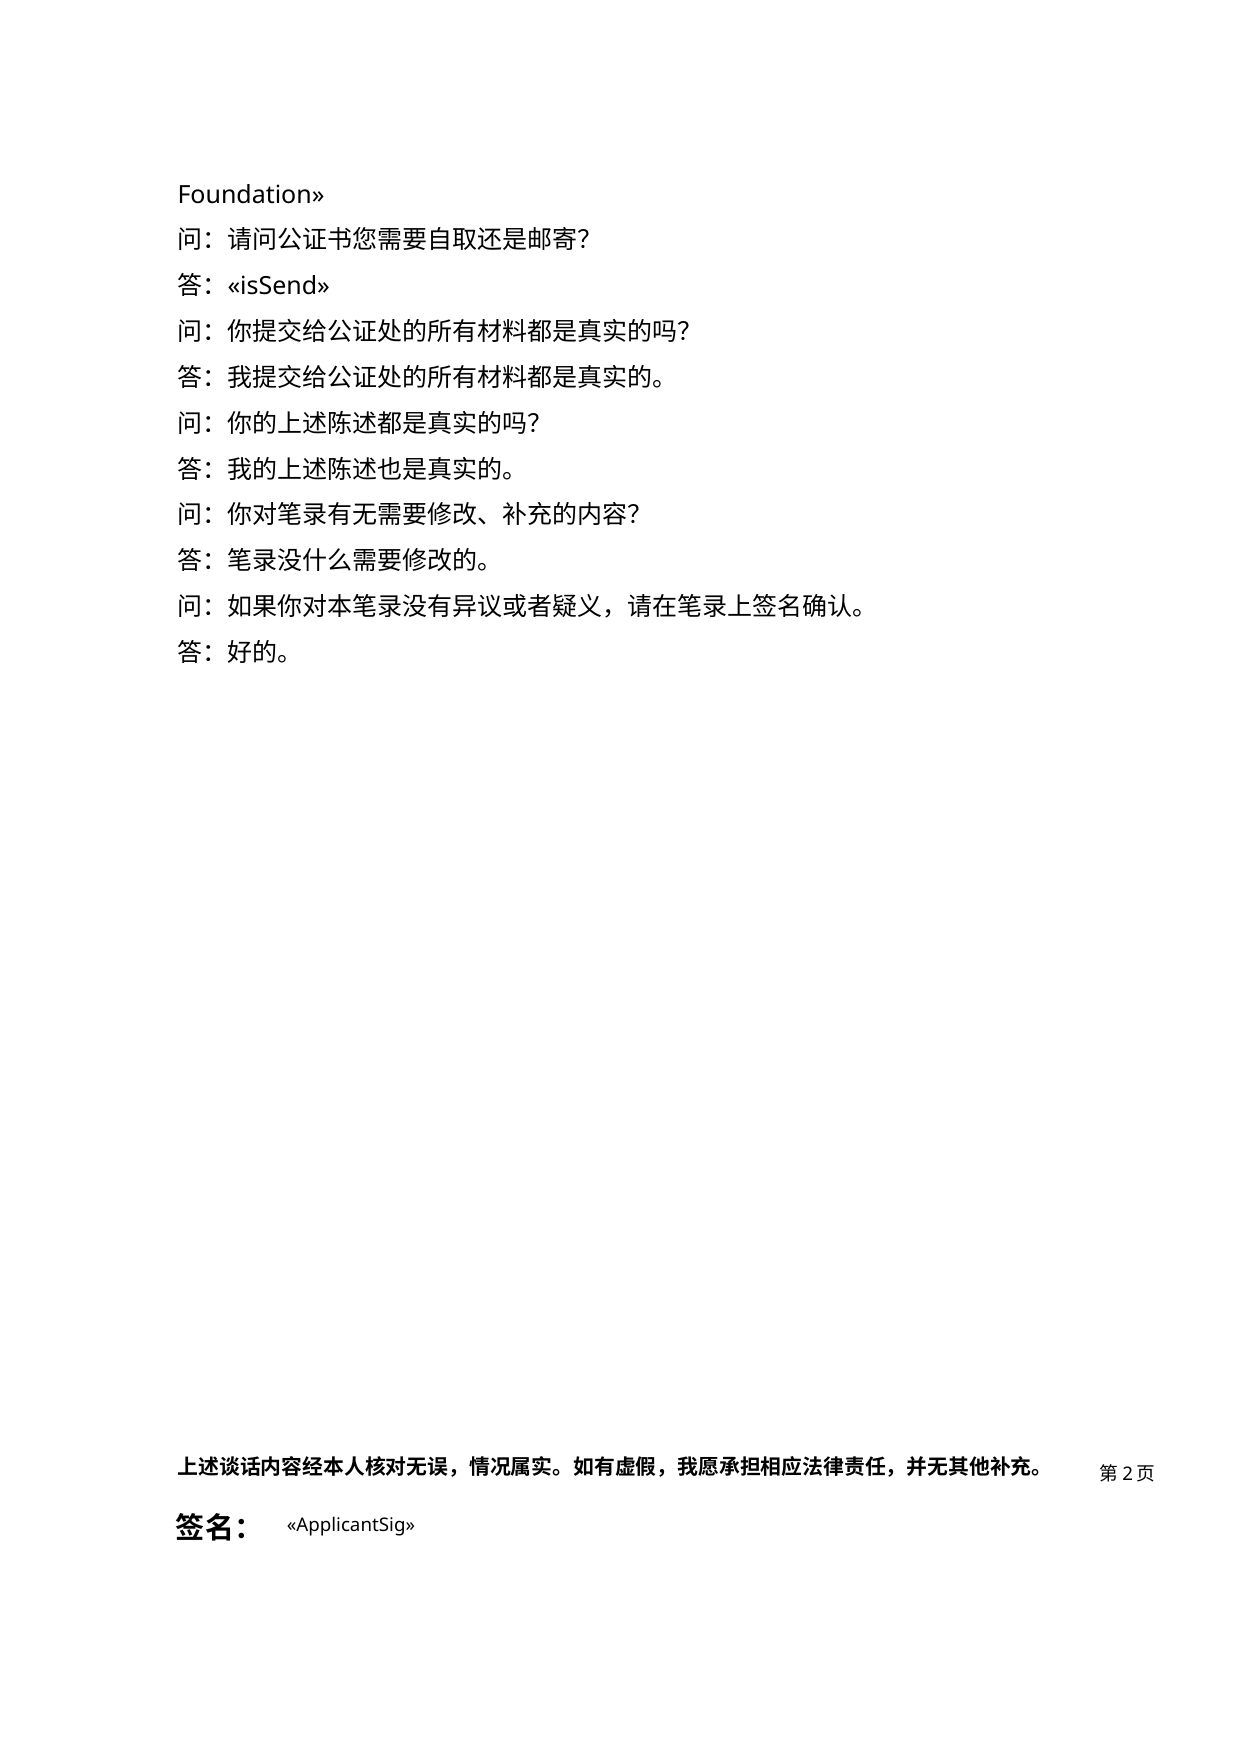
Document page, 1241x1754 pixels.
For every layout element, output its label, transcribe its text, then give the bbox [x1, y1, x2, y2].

text 问：请问公证书您需要自取还是邮寄？ [177, 212, 1092, 258]
text 问：你的上述陈述都是真实的吗？ [177, 396, 1092, 441]
text 问：你对笔录有无需要修改、补充的内容？ [177, 487, 1092, 533]
text 答：好的。 [177, 625, 1092, 671]
text 答：我的上述陈述也是真实的。 [177, 441, 1092, 487]
text 问：你提交给公证处的所有材料都是真实的吗？ [177, 304, 1092, 350]
text 答：我提交给公证处的所有材料都是真实的。 [177, 350, 1092, 396]
text 问：如果你对本笔录没有异议或者疑义，请在笔录上签名确认。 [177, 579, 1092, 625]
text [177, 166, 1092, 212]
text 答：笔录没什么需要修改的。 [177, 533, 1092, 579]
text 答：«isSend» [177, 258, 1092, 304]
